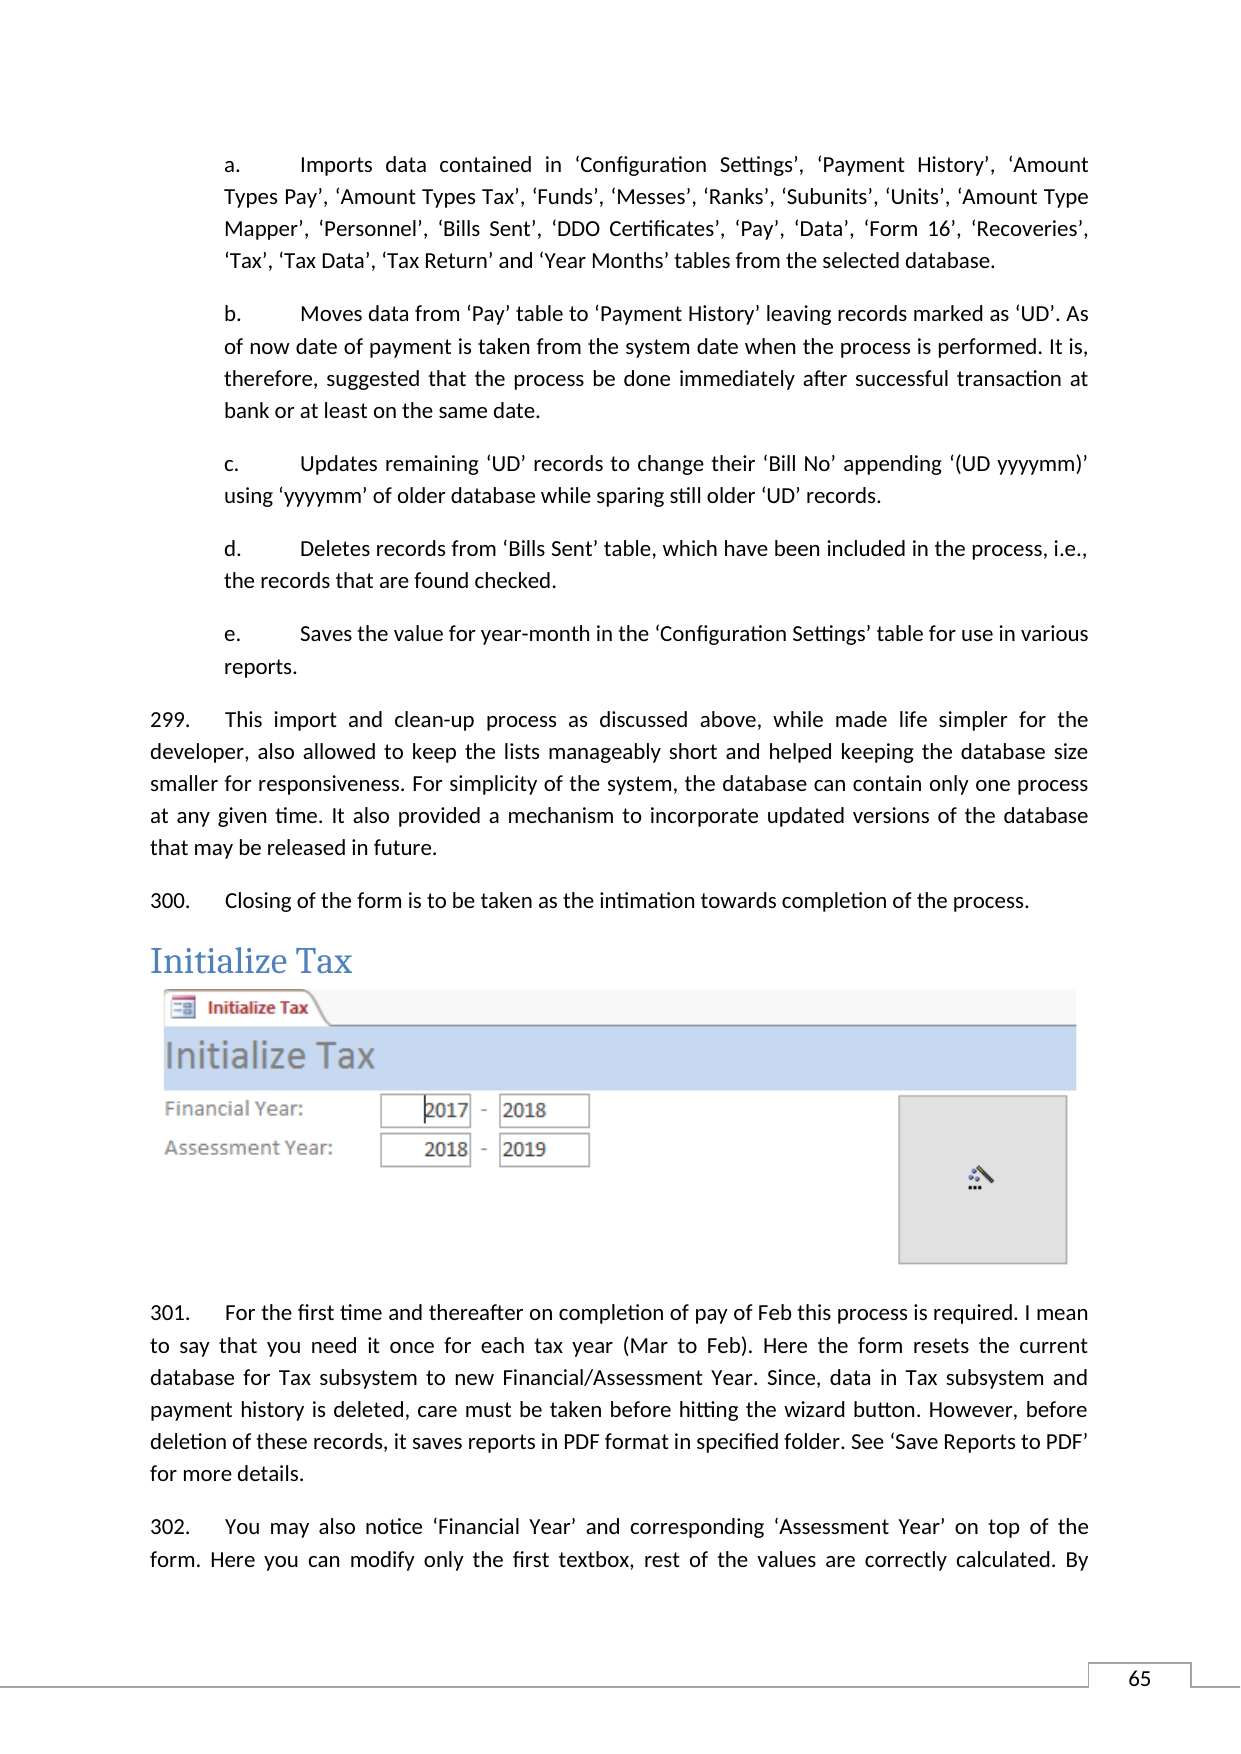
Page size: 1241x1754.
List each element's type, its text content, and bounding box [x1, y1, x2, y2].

list Moves data from ‘Pay’ table to ‘Payment History’ leaving records marked as ‘UD’. As of now date of payment is taken from the system date when the process is performed. It is, therefore, suggested that the process be done immediately after successful transaction at bank or at least on the same date. [224, 299, 1090, 424]
list For the first time and thereafter on completion of pay of Feb this process is required. I mean to say that you need it once for each tax year (Mar to Feb). Here the form resets the current database for Tax subsystem to new Financial/Assessment Year. Since, data in Tax subsystem and payment history is deleted, care must be taken before hitting the wizard button. However, before deletion of these records, it saves reports in PDF format in specified folder. See ‘Save Reports to PDF’ for more details. [150, 1298, 1090, 1487]
list This import and clean-up process as discussed above, while made life simpler for the developer, also allowed to keep the lists manageably short and helped keeping the database size smaller for responsiveness. For simplicity of the system, the database can contain only one process at any given time. It also provided a mechanism to incorporate updated versions of the database that may be released in future. [150, 705, 1090, 862]
picture [163, 989, 1077, 1274]
list Closing of the form is to be taken as the intimation towards completion of the process. [150, 887, 1090, 914]
list Imports data contained in ‘Configuration Settings’, ‘Payment History’, ‘Amount Types Pay’, ‘Amount Types Tax’, ‘Funds’, ‘Messes’, ‘Ranks’, ‘Subunits’, ‘Units’, ‘Amount Type Mapper’, ‘Personnel’, ‘Bills Sent’, ‘DDO Certificates’, ‘Pay’, ‘Data’, ‘Form 16’, ‘Recoveries’, ‘Tax’, ‘Tax Data’, ‘Tax Return’ and ‘Year Months’ tables from the selected database. [224, 150, 1090, 274]
list Updates remaining ‘UD’ records to change their ‘Bill No’ appending ‘(UD yyyymm)’ using ‘yyyymm’ of older database while sparing still older ‘UD’ records. [224, 449, 1090, 509]
list Deletes records from ‘Bills Sent’ table, which have been included in the process, i.e., the records that are found checked. [224, 534, 1090, 594]
list Saves the value for year-month in the ‘Configuration Settings’ table for use in various reports. [224, 619, 1090, 680]
subtitle Initialize Tax [150, 939, 1090, 983]
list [150, 1512, 1090, 1573]
